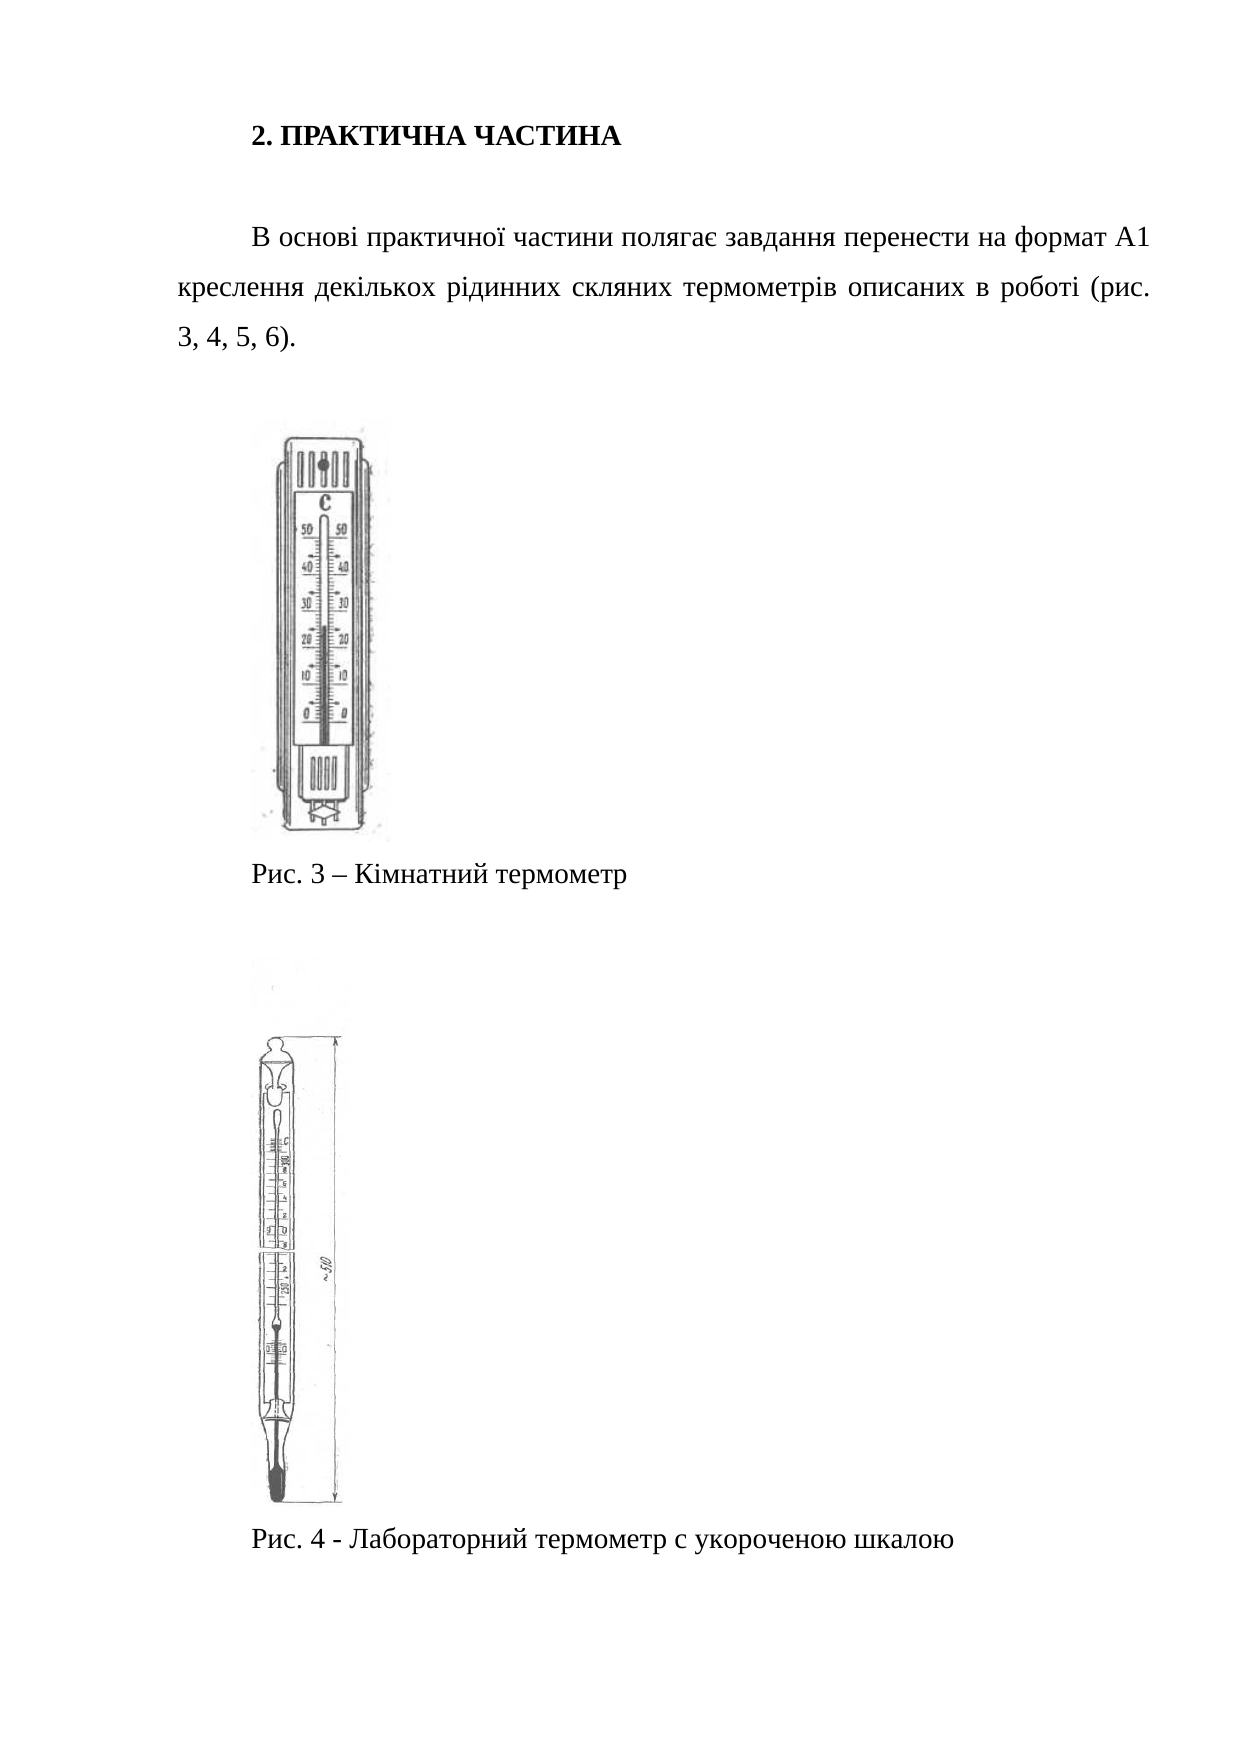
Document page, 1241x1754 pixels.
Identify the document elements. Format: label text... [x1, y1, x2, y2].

subtitle 2. ПРАКТИЧНА ЧАСТИНА [177, 118, 1152, 152]
text Рис. 4 - Лабораторний термометр с укороченою шкалою [177, 1521, 1152, 1555]
picture [251, 956, 350, 1507]
picture [251, 419, 391, 842]
text Рис. 3 – Кімнатний термометр [177, 856, 1152, 890]
text В основі практичної частини полягає завдання перенести на формат А1 креслення декількох рідинних скляних термометрів описаних в роботі (рис. 3, 4, 5, 6). [177, 219, 1152, 353]
